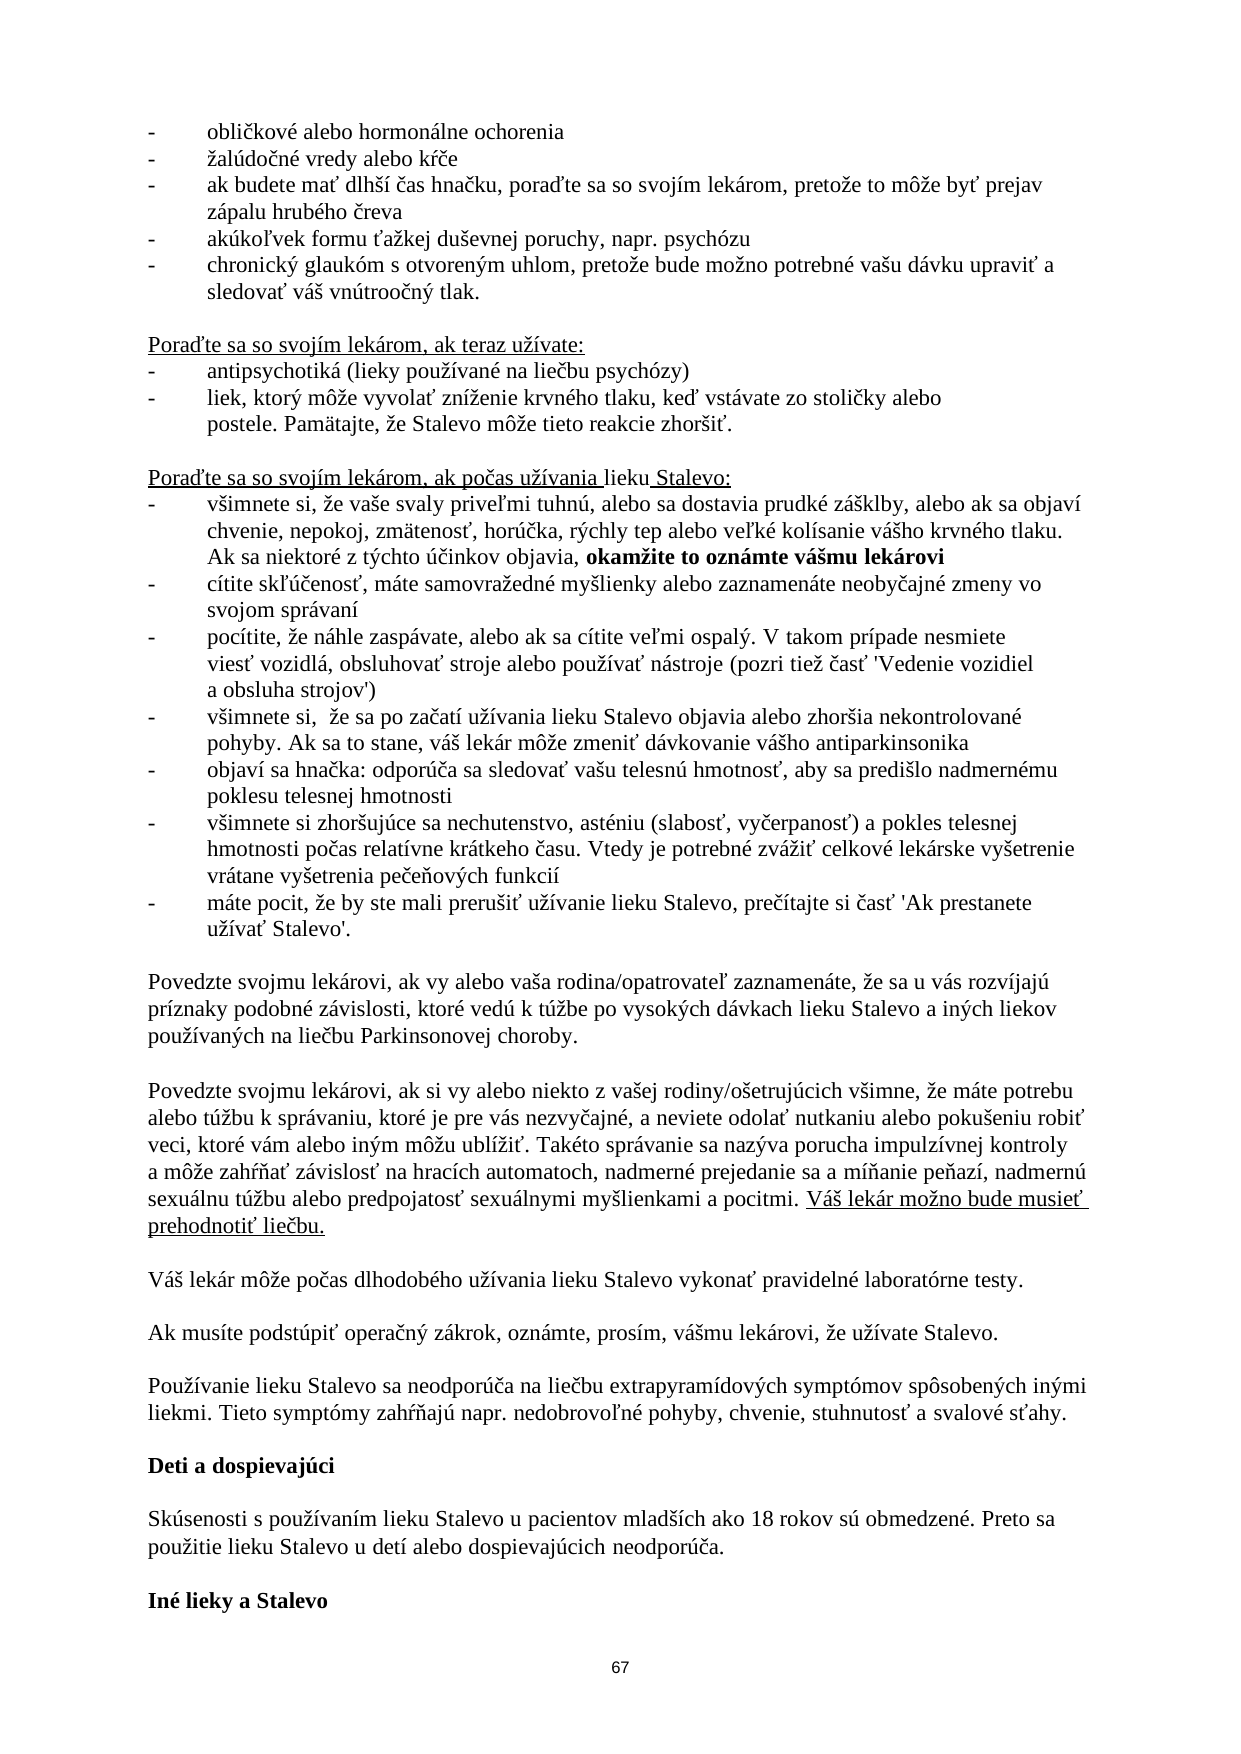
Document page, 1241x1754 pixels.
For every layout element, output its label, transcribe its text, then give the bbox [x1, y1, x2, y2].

text Váš lekár môže počas dlhodobého užívania lieku Stalevo vykonať pravidelné laboratórne testy. [148, 1266, 1092, 1292]
text Povedzte svojmu lekárovi, ak si vy alebo niekto z vašej rodiny/ošetrujúcich všimne, že máte potrebu alebo túžbu k správaniu, ktoré je pre vás nezvyčajné, a neviete odolať nutkaniu alebo pokušeniu robiť veci, ktoré vám alebo iným môžu ublížiť. Takéto správanie sa nazýva porucha impulzívnej kontroly a môže zahŕňať závislosť na hracích automatoch, nadmerné prejedanie sa a míňanie peňazí, nadmernú sexuálnu túžbu alebo predpojatosť sexuálnymi myšlienkami a pocitmi. Váš lekár možno bude musieť prehodnotiť liečbu. [148, 1076, 1092, 1239]
text Používanie lieku Stalevo sa neodporúča na liečbu extrapyramídových symptómov spôsobených inými liekmi. Tieto symptómy zahŕňajú napr. nedobrovoľné pohyby, chvenie, stuhnutosť a svalové sťahy. [148, 1372, 1092, 1425]
text - všimnete si, že vaše svaly priveľmi tuhnú, alebo sa dostavia prudké zášklby, alebo ak sa objaví chvenie, nepokoj, zmätenosť, horúčka, rýchly tep alebo veľké kolísanie vášho krvného tlaku. Ak sa niektoré z týchto účinkov objavia, okamžite to oznámte vášmu lekárovi [148, 490, 1092, 570]
text Ak musíte podstúpiť operačný zákrok, oznámte, prosím, vášmu lekárovi, že užívate Stalevo. [148, 1319, 1092, 1345]
text Deti a dospievajúci [148, 1451, 1092, 1478]
text - všimnete si, že sa po začatí užívania lieku Stalevo objavia alebo zhoršia nekontrolované pohyby. Ak sa to stane, váš lekár môže zmeniť dávkovanie vášho antiparkinsonika [148, 702, 1092, 756]
text - akúkoľvek formu ťažkej duševnej poruchy, napr. psychózu [148, 224, 1092, 251]
text - liek, ktorý môže vyvolať zníženie krvného tlaku, keď vstávate zo stoličky alebo [148, 384, 1092, 410]
text Poraďte sa so svojím lekárom, ak teraz užívate: [148, 331, 1092, 357]
text - obličkové alebo hormonálne ochorenia [148, 118, 1092, 145]
list Iné lieky a Stalevo [148, 1587, 1093, 1614]
text - všimnete si zhoršujúce sa nechutenstvo, asténiu (slabosť, vyčerpanosť) a pokles telesnej hmotnosti počas relatívne krátkeho času. Vtedy je potrebné zvážiť celkové lekárske vyšetrenie vrátane vyšetrenia pečeňových funkcií [148, 809, 1092, 888]
text Povedzte svojmu lekárovi, ak vy alebo vaša rodina/opatrovateľ zaznamenáte, že sa u vás rozvíjajú príznaky podobné závislosti, ktoré vedú k túžbe po vysokých dávkach lieku Stalevo a iných liekov používaných na liečbu Parkinsonovej choroby. [148, 968, 1092, 1049]
text - máte pocit, že by ste mali prerušiť užívanie lieku Stalevo, prečítajte si časť 'Ak prestanete užívať Stalevo'. [148, 888, 1092, 942]
text - žalúdočné vredy alebo kŕče [148, 145, 1092, 171]
text - antipsychotiká (lieky používané na liečbu psychózy) [148, 357, 1092, 384]
text viesť vozidlá, obsluhovať stroje alebo používať nástroje (pozri tiež časť 'Vedenie vozidiel a obsluha strojov') [207, 649, 1092, 702]
text - pocítite, že náhle zaspávate, alebo ak sa cítite veľmi ospalý. V takom prípade nesmiete [148, 623, 1092, 649]
text Poraďte sa so svojím lekárom, ak počas užívania lieku Stalevo: [148, 463, 1092, 490]
text Skúsenosti s používaním lieku Stalevo u pacientov mladších ako 18 rokov sú obmedzené. Preto sa použitie lieku Stalevo u detí alebo dospievajúcich neodporúča. [148, 1504, 1092, 1560]
text - objaví sa hnačka: odporúča sa sledovať vašu telesnú hmotnosť, aby sa predišlo nadmernému poklesu telesnej hmotnosti [148, 756, 1092, 809]
text - cítite skľúčenosť, máte samovražedné myšlienky alebo zaznamenáte neobyčajné zmeny vo svojom správaní [148, 570, 1092, 623]
text postele. Pamätajte, že Stalevo môže tieto reakcie zhoršiť. [148, 410, 1092, 437]
text - ak budete mať dlhší čas hnačku, poraďte sa so svojím lekárom, pretože to môže byť prejav zápalu hrubého čreva [148, 171, 1092, 224]
text - chronický glaukóm s otvoreným uhlom, pretože bude možno potrebné vašu dávku upraviť a sledovať váš vnútroočný tlak. [148, 251, 1092, 304]
